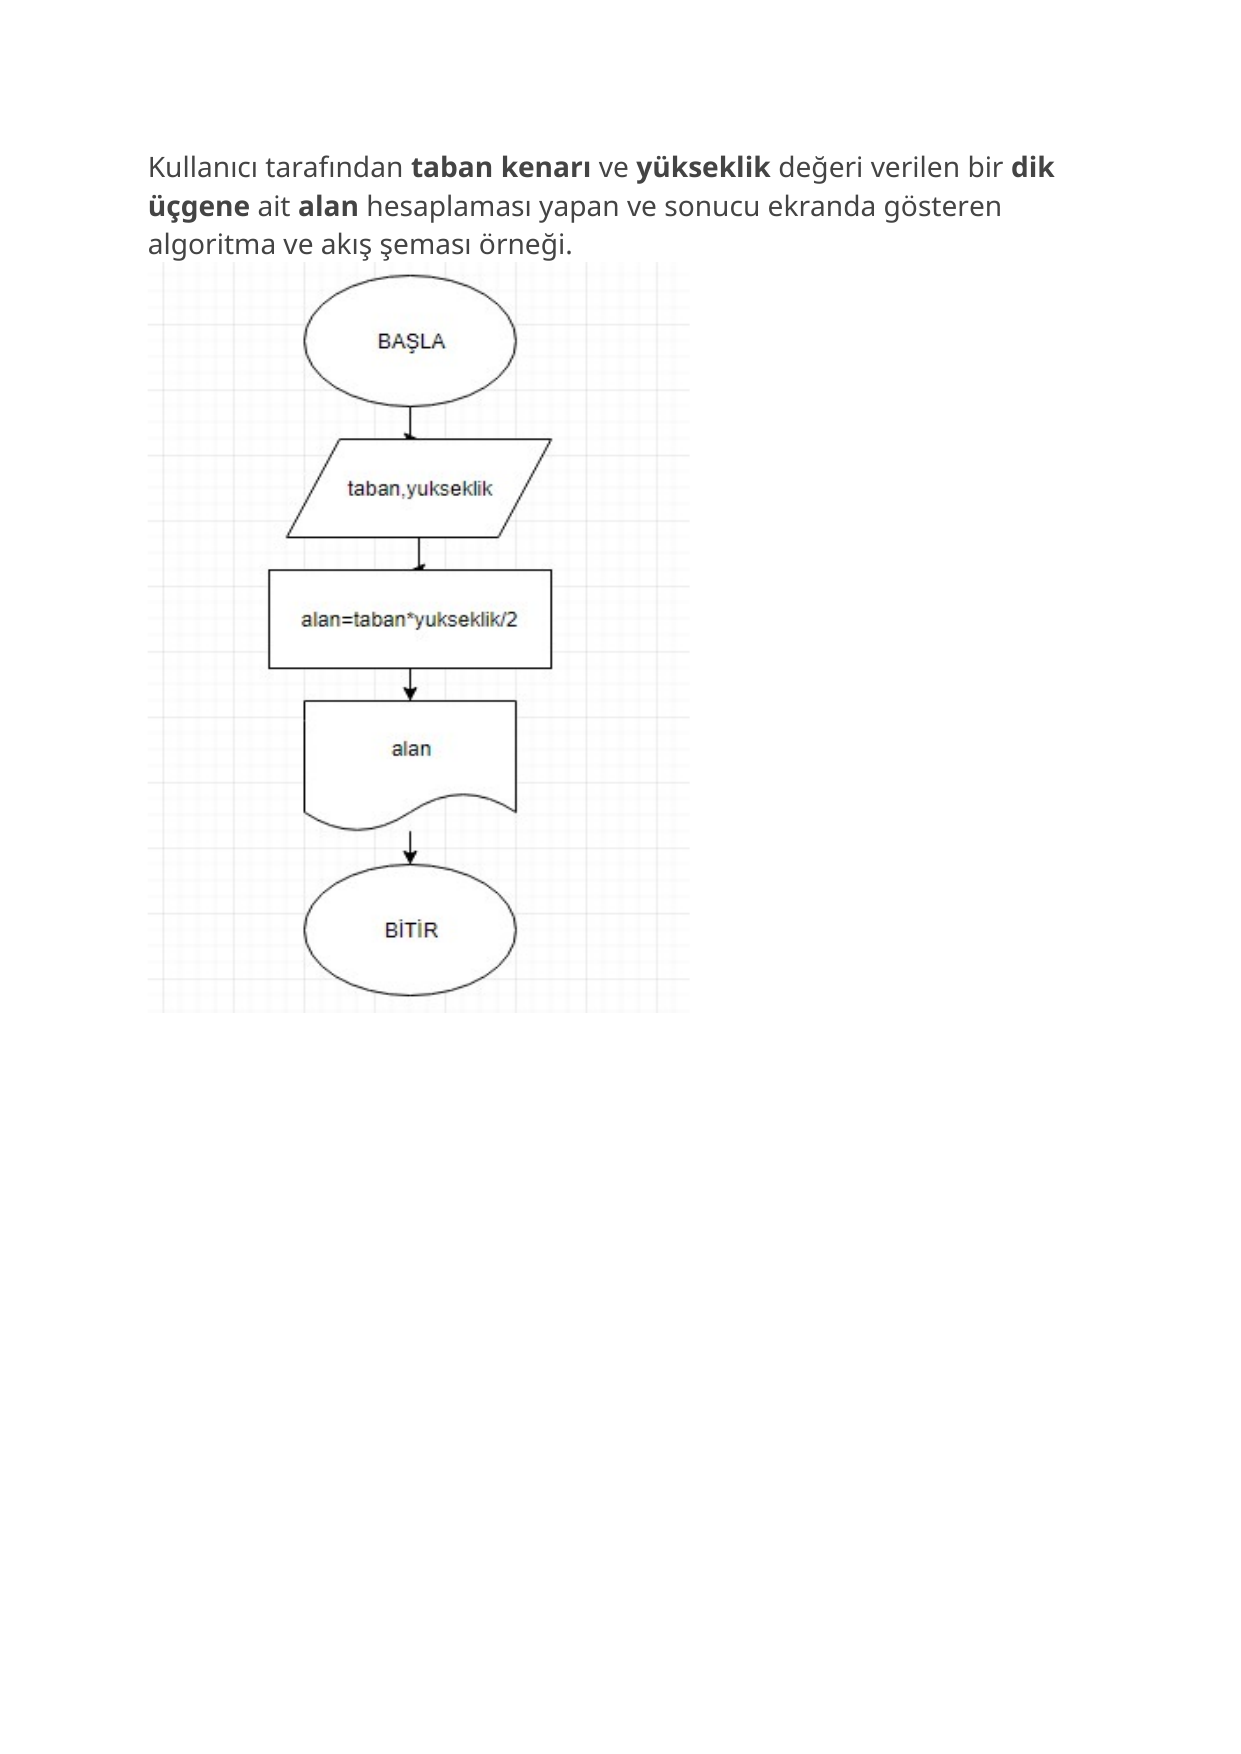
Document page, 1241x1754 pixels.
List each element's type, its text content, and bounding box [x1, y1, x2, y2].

text Kullanıcı tarafından taban kenarı ve yükseklik değeri verilen bir dik üçgene ait alan hesaplaması yapan ve sonucu ekranda gösteren algoritma ve akış şeması örneği. [148, 148, 1093, 263]
picture [147, 262, 690, 1013]
